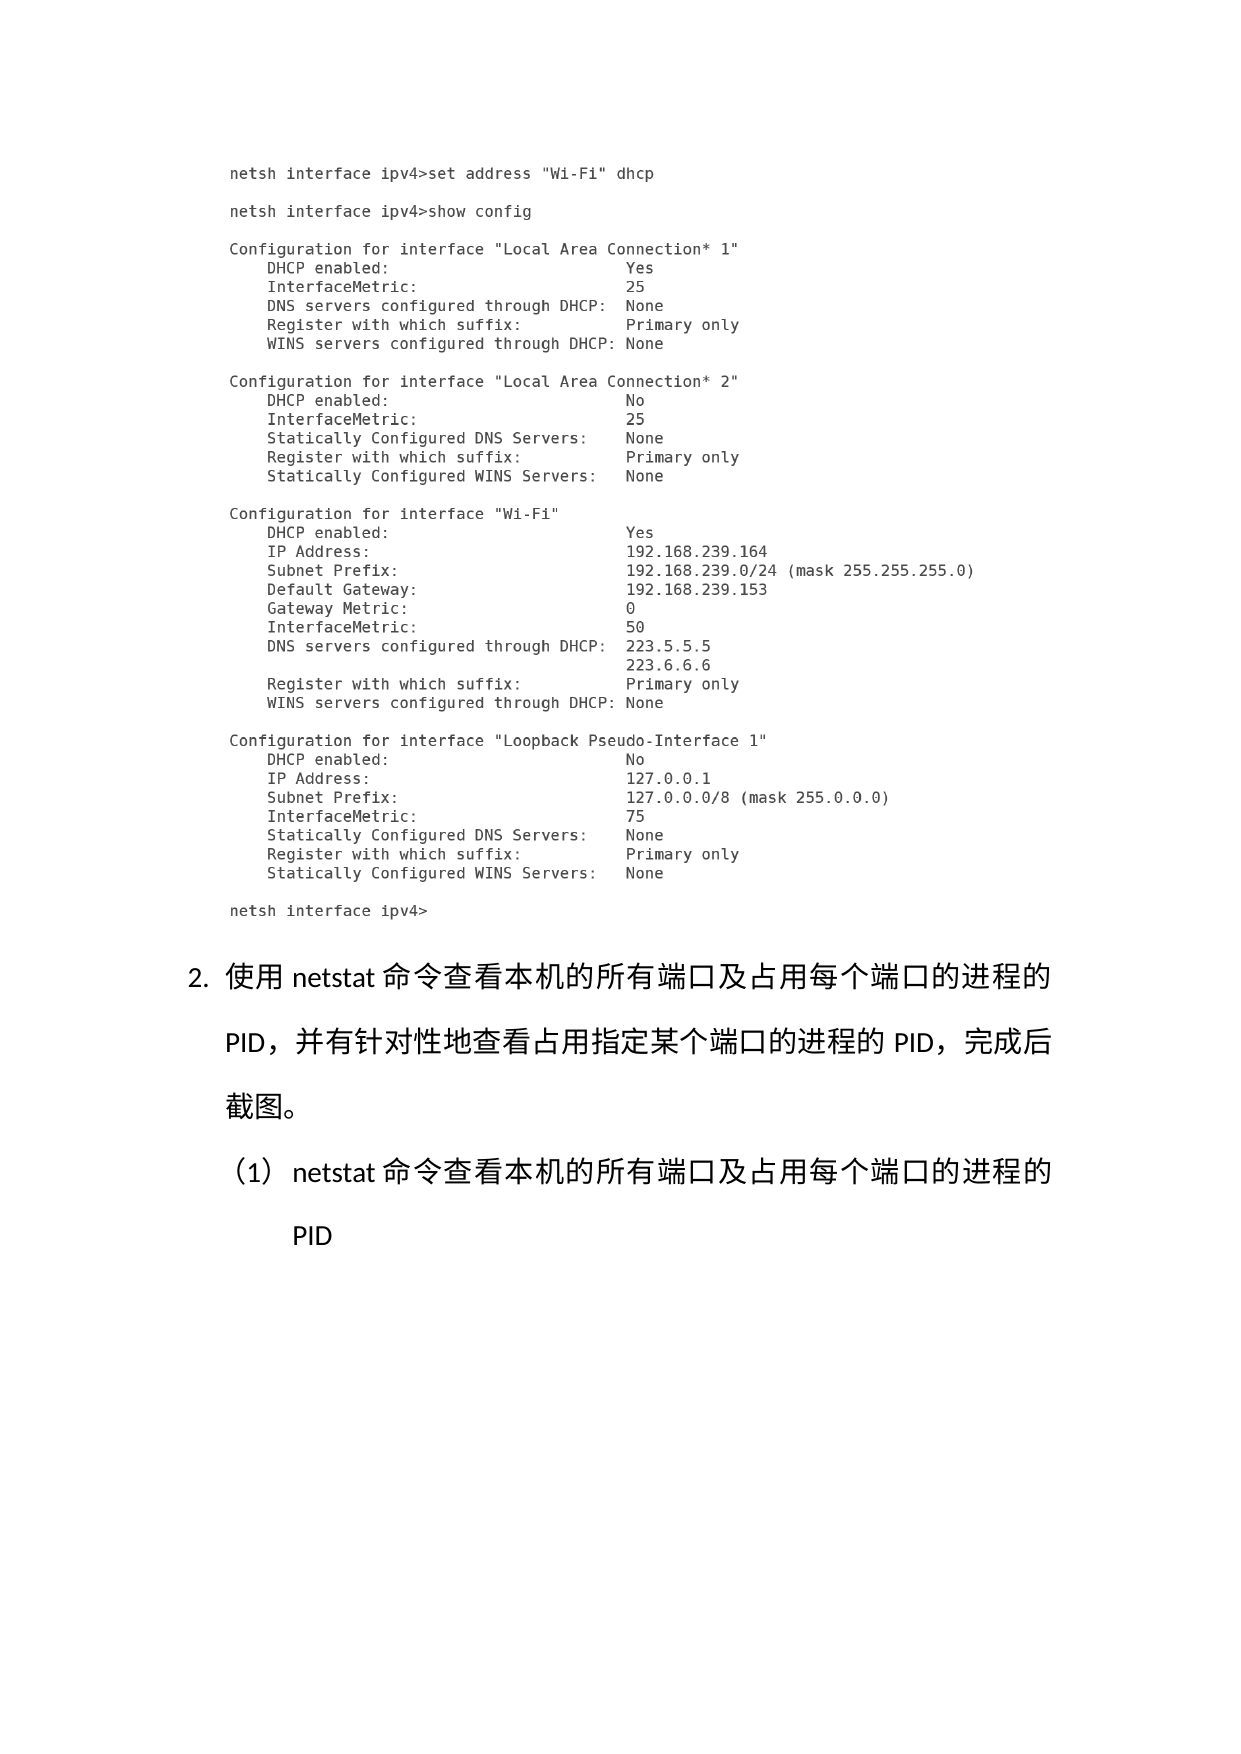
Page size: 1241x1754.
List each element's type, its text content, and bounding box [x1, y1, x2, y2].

picture [225, 162, 1091, 922]
list 使用netstat命令查看本机的所有端口及占用每个端口的进程的PID，并有针对性地查看占用指定某个端口的进程的PID，完成后截图。 [187, 942, 1053, 1137]
list netstat命令查看本机的所有端口及占用每个端口的进程的PID [217, 1137, 1053, 1267]
